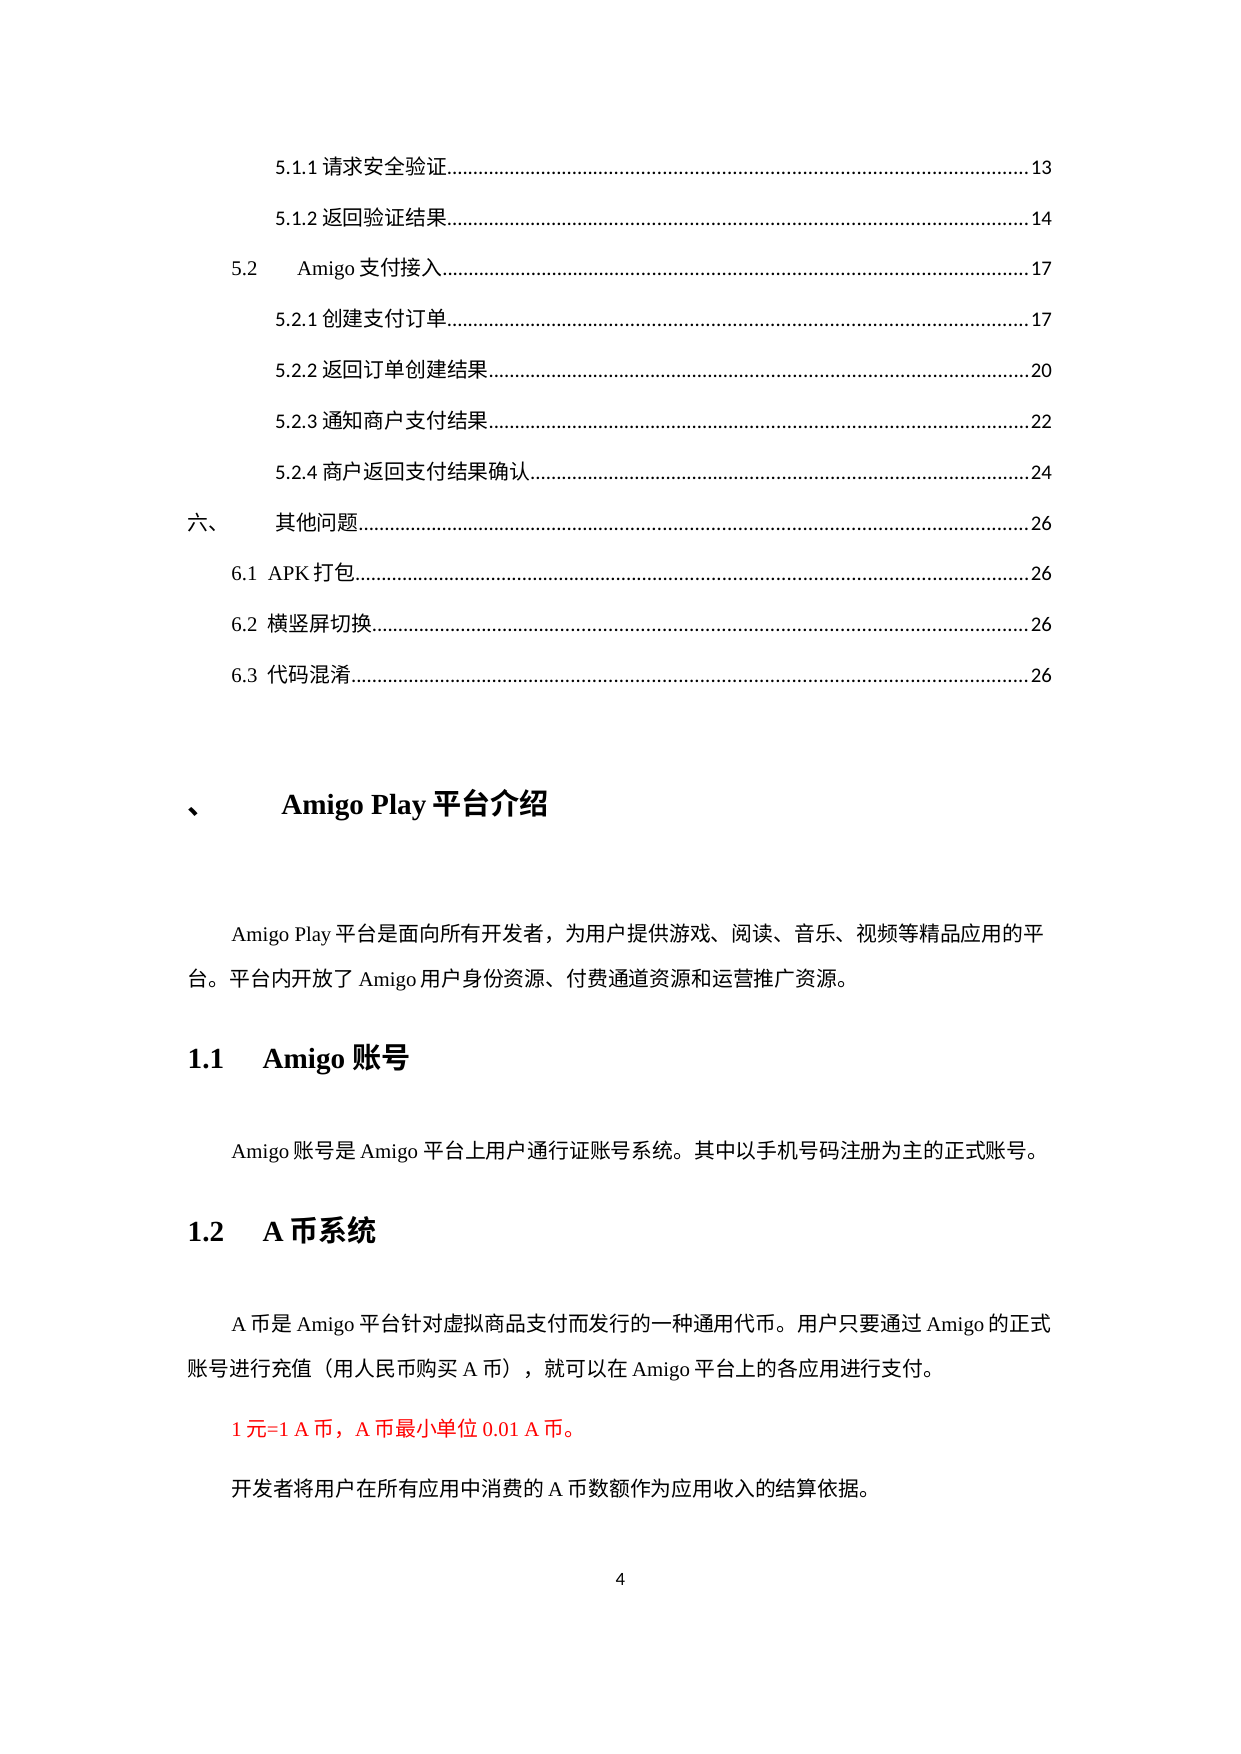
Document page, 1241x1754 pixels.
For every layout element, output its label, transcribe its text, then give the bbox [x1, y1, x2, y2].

text 六、 其他问题 26 [187, 506, 1053, 536]
text 5.2 Amigo支付接入 17 [231, 252, 1053, 282]
text 5.2.1 创建支付订单 17 [275, 302, 1053, 333]
text 5.1.1 请求安全验证 13 [275, 150, 1053, 180]
text 5.2.4 商户返回支付结果确认 24 [275, 455, 1053, 485]
text 5.2.3 通知商户支付结果 22 [275, 404, 1053, 434]
text 6.2 横竖屏切换 26 [231, 607, 1053, 638]
text 5.2.2 返回订单创建结果 20 [275, 353, 1053, 383]
text Amigo Play平台是面向所有开发者，为用户提供游戏、阅读、音乐、视频等精品应用的平台。平台内开放了Amigo用户身份资源、付费通道资源和运营推广资源。 [187, 917, 1053, 992]
text 6.1 APK打包 26 [231, 557, 1053, 587]
text Amigo账号是Amigo 平台上用户通行证账号系统。其中以手机号码注册为主的正式账号。 [187, 1135, 1053, 1165]
text A币是Amigo 平台针对虚拟商品支付而发行的一种通用代币。用户只要通过Amigo的正式账号进行充值（用人民币购买A币），就可以在Amigo平台上的各应用进行支付。 [187, 1307, 1053, 1383]
text 开发者将用户在所有应用中消费的A币数额作为应用收入的结算依据。 [187, 1472, 1053, 1503]
subtitle Amigo 账号 [187, 1034, 1053, 1077]
subtitle Amigo Play平台介绍 [187, 781, 1053, 823]
text 5.1.2 返回验证结果 14 [275, 201, 1053, 231]
text 6.3 代码混淆 26 [231, 658, 1053, 688]
subtitle A币系统 [187, 1207, 1053, 1249]
text 1元=1 A币，A币最小单位0.01 A币。 [187, 1413, 1053, 1443]
